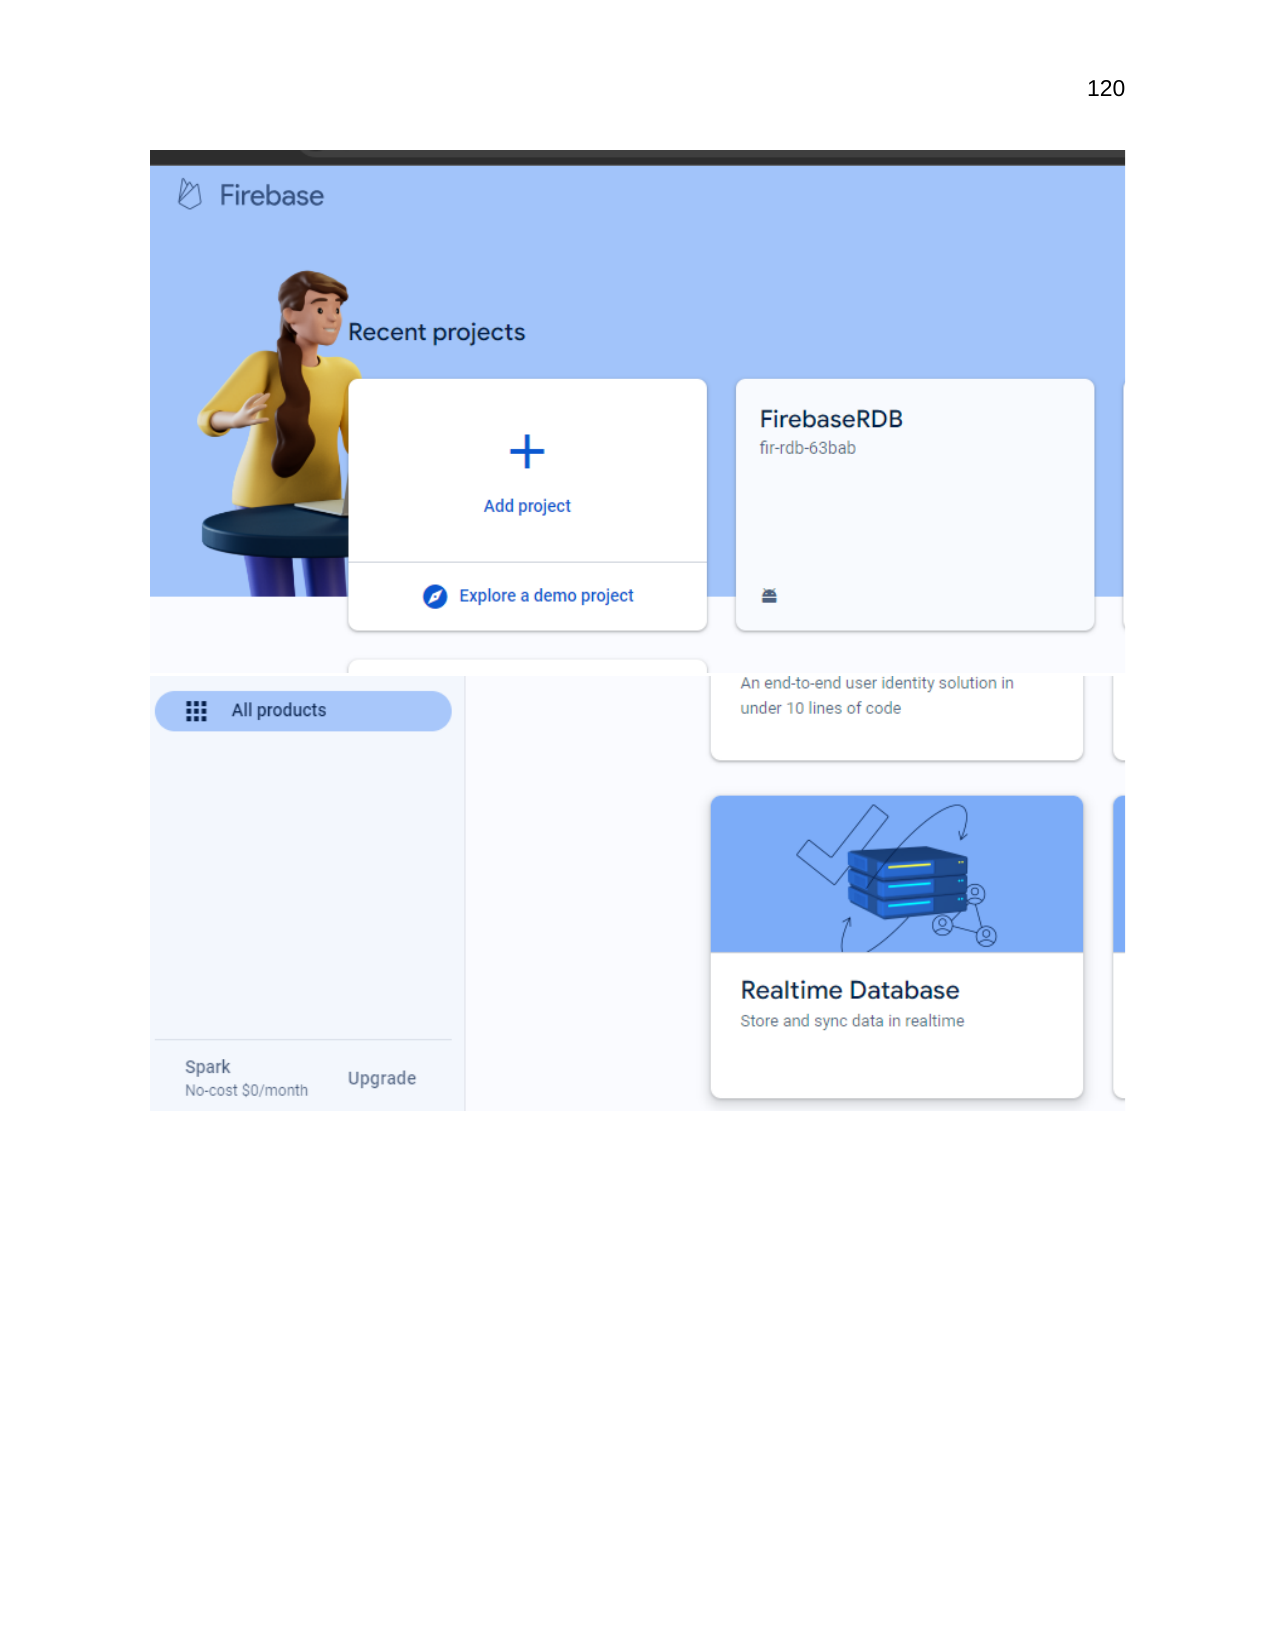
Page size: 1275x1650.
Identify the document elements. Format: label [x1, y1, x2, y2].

picture [150, 150, 1125, 673]
picture [150, 676, 1125, 1111]
